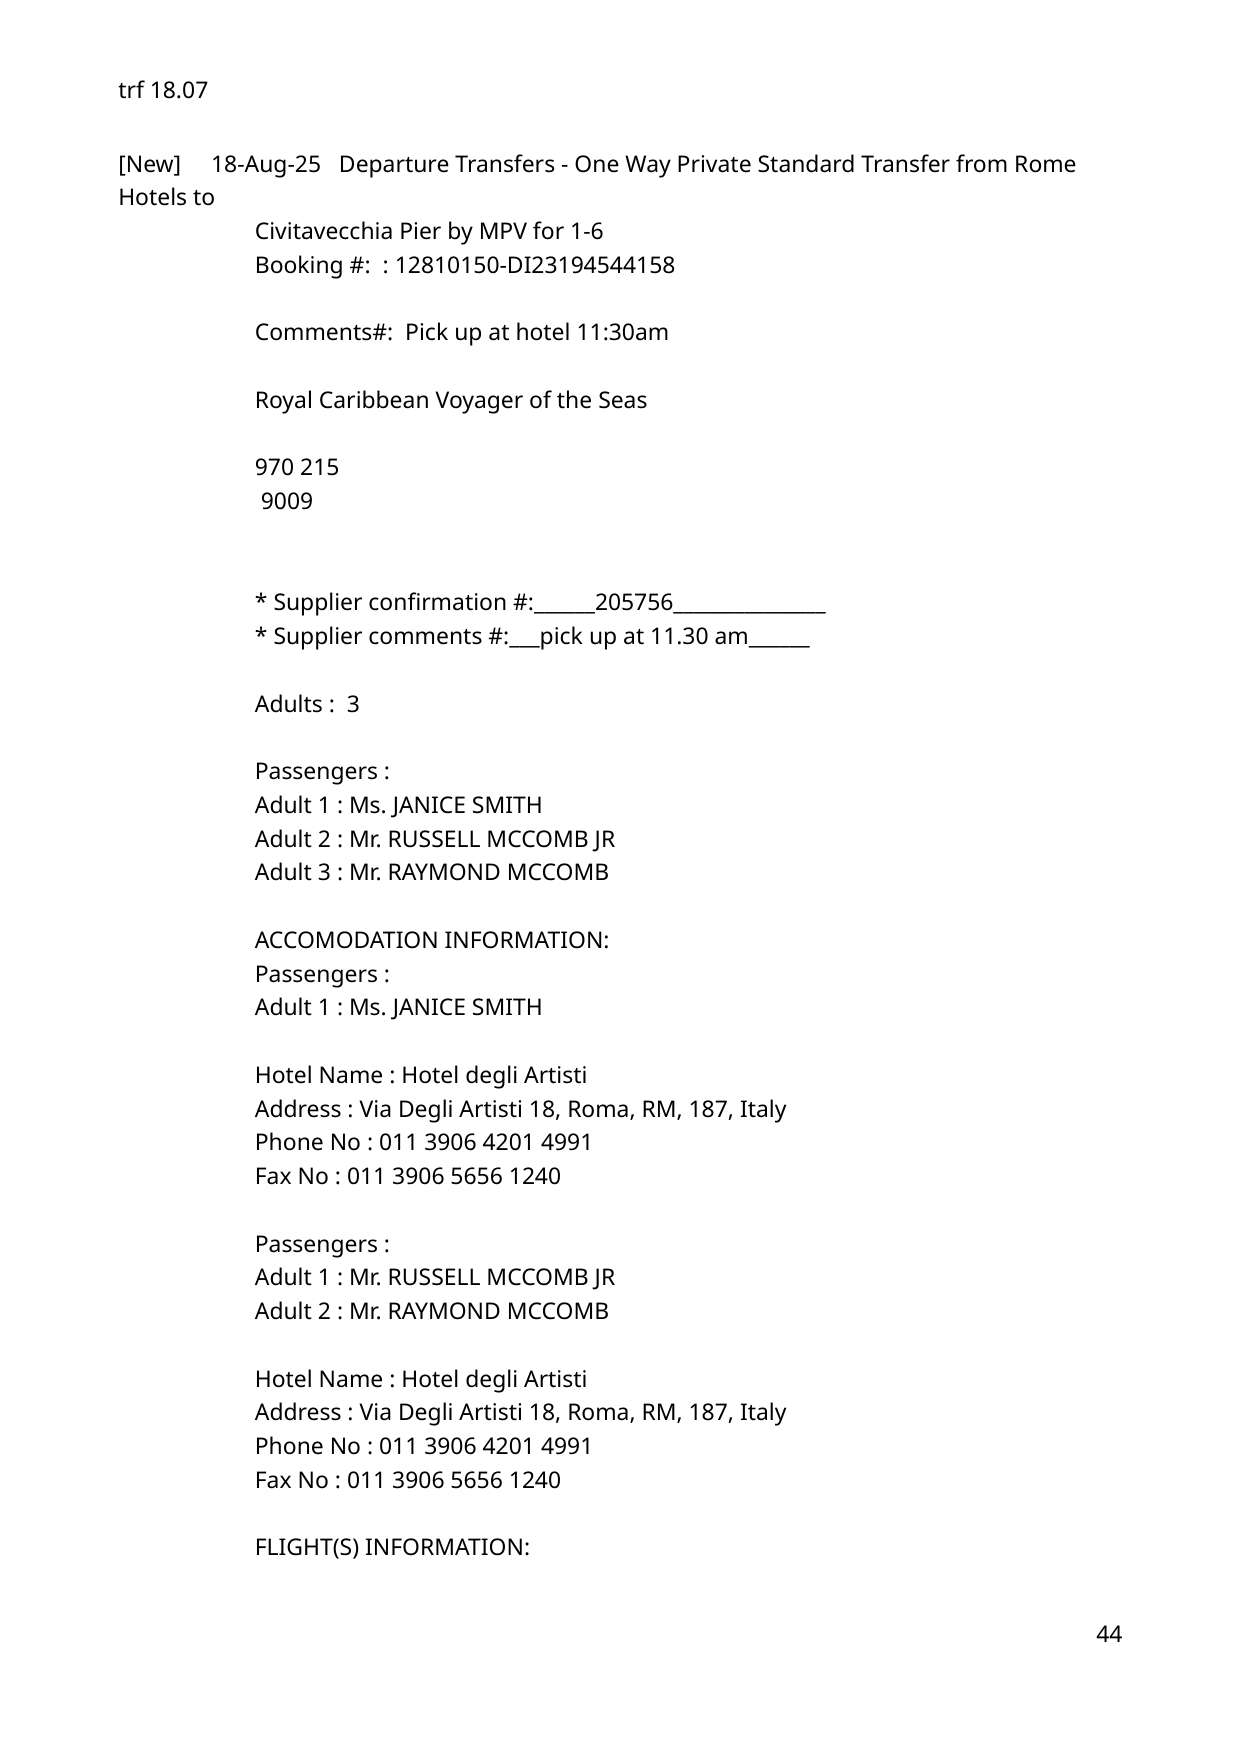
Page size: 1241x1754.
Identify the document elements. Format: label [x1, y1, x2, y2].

text [118, 148, 1122, 1563]
